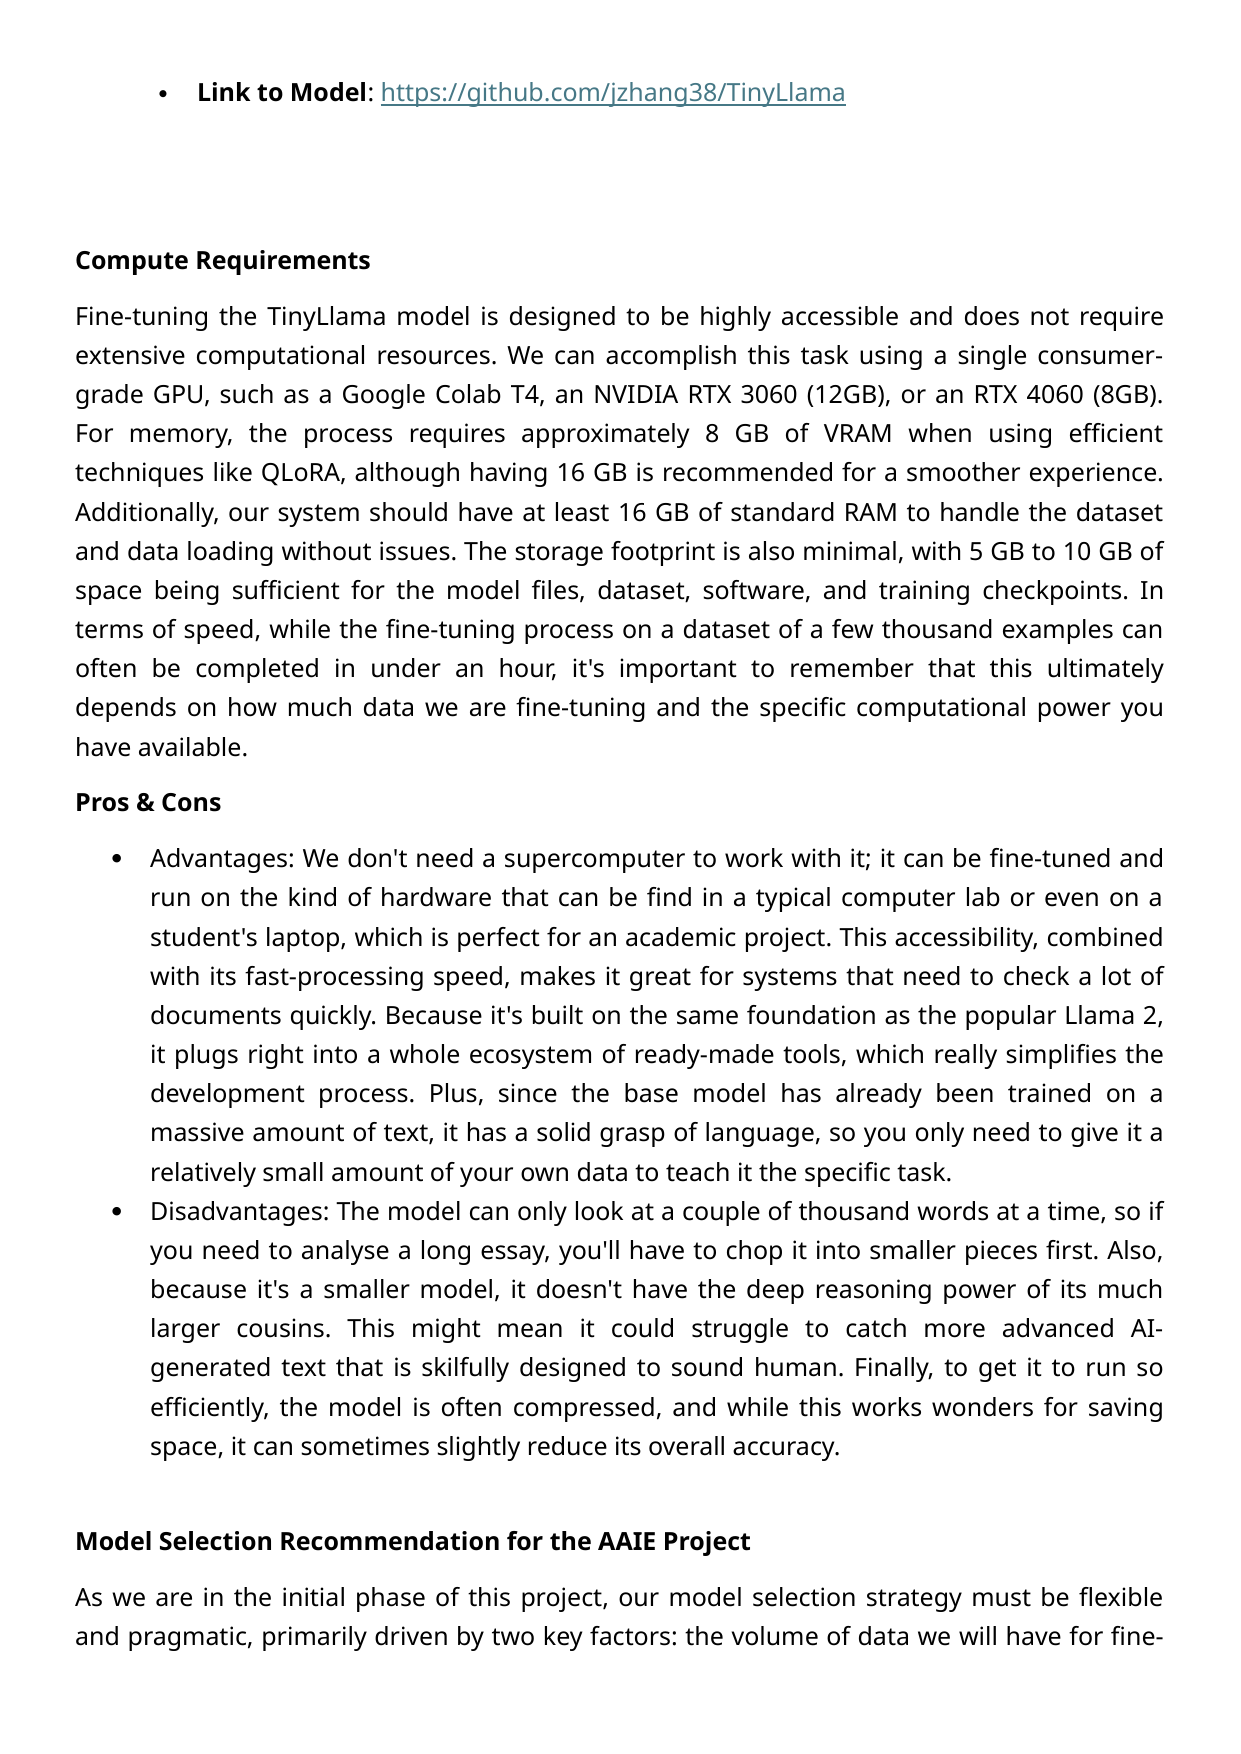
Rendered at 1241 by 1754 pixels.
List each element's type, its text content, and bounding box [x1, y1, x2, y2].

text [75, 1579, 1165, 1652]
list Disadvantages: The model can only look at a couple of thousand words at a time, so if you need to analyse a long essay, you'll have to chop it into smaller pieces first. Also, because it's a smaller model, it doesn't have the deep reasoning power of its much larger cousins. This might mean it could struggle to catch more advanced AI-generated text that is skilfully designed to sound human. Finally, to get it to run so efficiently, the model is often compressed, and while this works wonders for saving space, it can sometimes slightly reduce its overall accuracy. [112, 1193, 1165, 1462]
text Pros & Cons [75, 785, 1165, 819]
list Advantages: We don't need a supercomputer to work with it; it can be fine-tuned and run on the kind of hardware that can be find in a typical computer lab or even on a student's laptop, which is perfect for an academic project. This accessibility, combined with its fast-processing speed, makes it great for systems that need to check a lot of documents quickly. Because it's built on the same foundation as the popular Llama 2, it plugs right into a whole ecosystem of ready-made tools, which really simplifies the development process. Plus, since the base model has already been trained on a massive amount of text, it has a solid grasp of language, so you only need to give it a relatively small amount of your own data to teach it the specific task. [112, 841, 1165, 1188]
text Compute Requirements [75, 242, 1165, 277]
text Model Selection Recommendation for the AAIE Project [75, 1523, 1165, 1557]
text Fine-tuning the TinyLlama model is designed to be highly accessible and does not require extensive computational resources. We can accomplish this task using a single consumer-grade GPU, such as a Google Colab T4, an NVIDIA RTX 3060 (12GB), or an RTX 4060 (8GB). For memory, the process requires approximately 8 GB of VRAM when using efficient techniques like QLoRA, although having 16 GB is recommended for a smoother experience. Additionally, our system should have at least 16 GB of standard RAM to handle the dataset and data loading without issues. The storage footprint is also minimal, with 5 GB to 10 GB of space being sufficient for the model files, dataset, software, and training checkpoints. In terms of speed, while the fine-tuning process on a dataset of a few thousand examples can often be completed in under an hour, it's important to remember that this ultimately depends on how much data we are fine-tuning and the specific computational power you have available. [75, 298, 1165, 763]
list Link to Model: https://github.com/jzhang38/TinyLlama [159, 75, 1165, 109]
